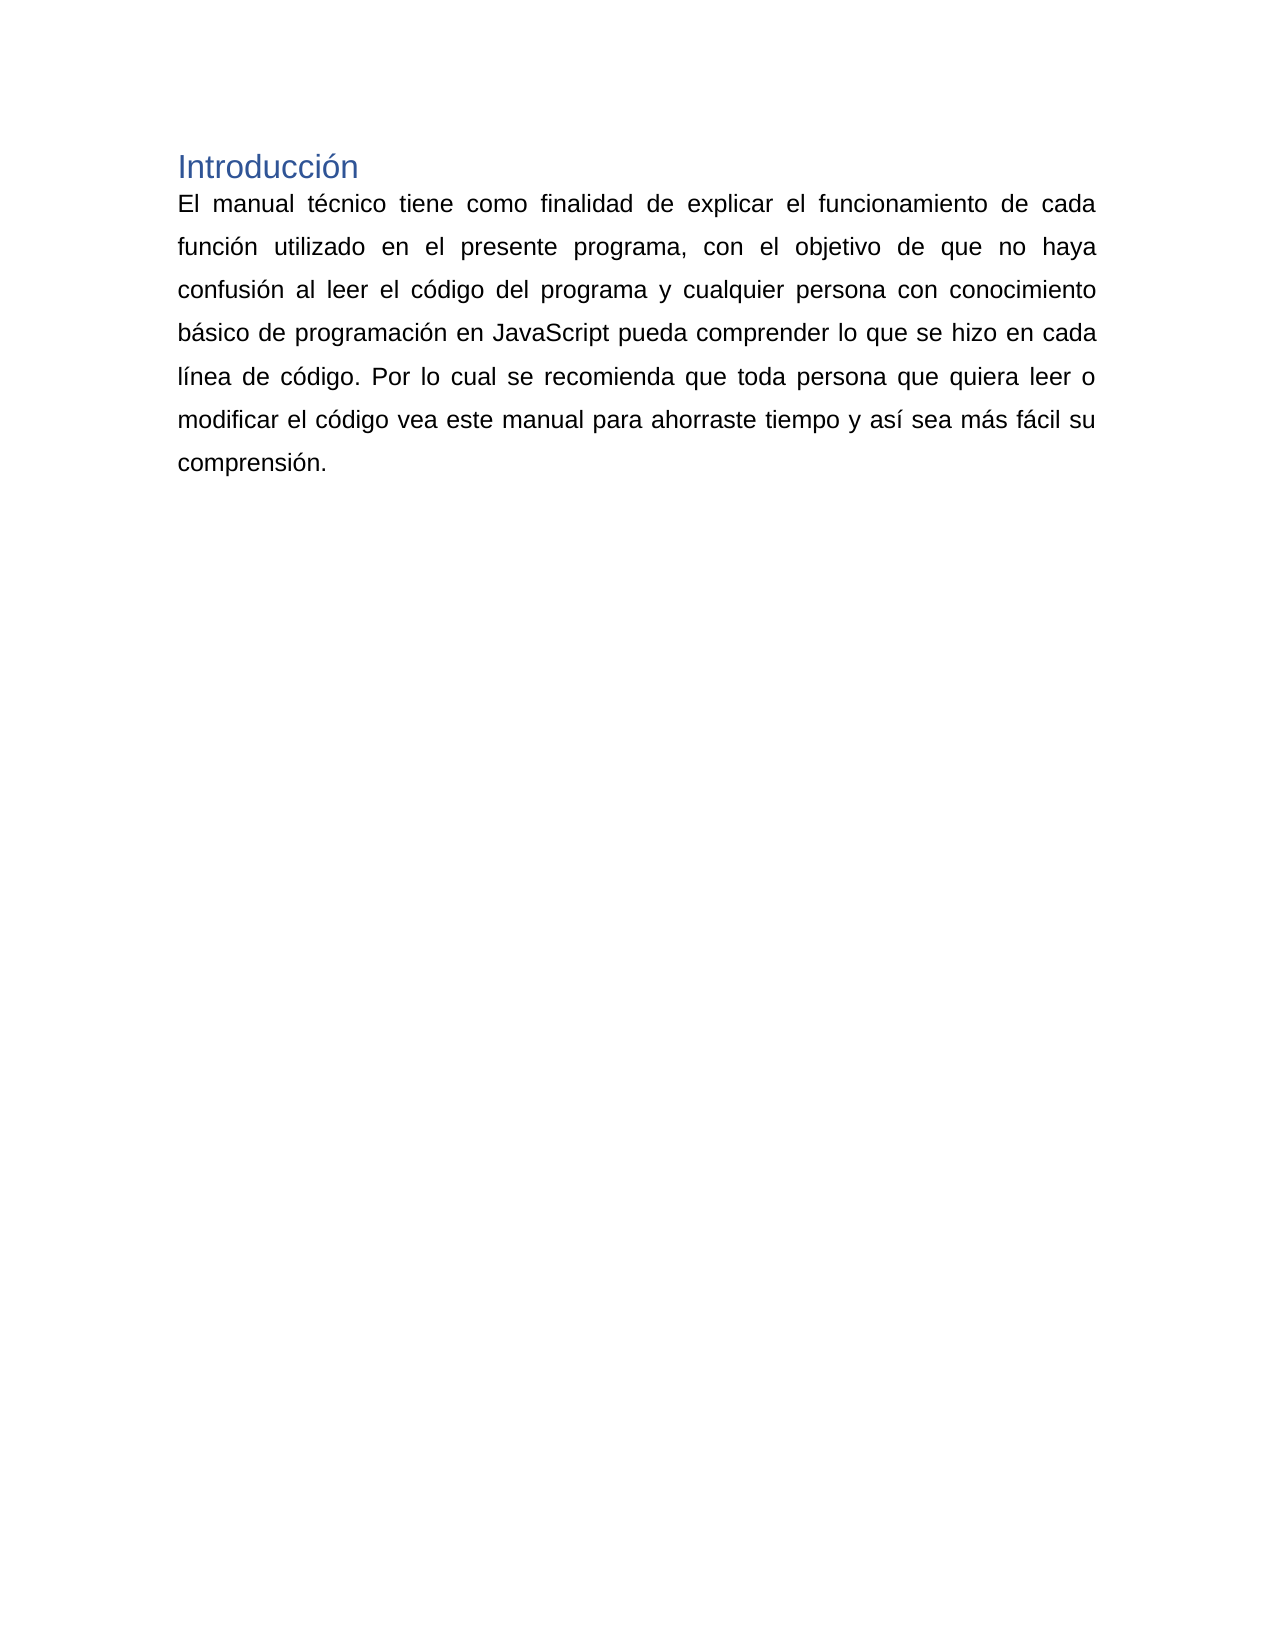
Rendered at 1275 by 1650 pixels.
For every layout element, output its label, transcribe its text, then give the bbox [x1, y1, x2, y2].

subtitle Introducción [177, 148, 1098, 186]
text El manual técnico tiene como finalidad de explicar el funcionamiento de cada función utilizado en el presente programa, con el objetivo de que no haya confusión al leer el código del programa y cualquier persona con conocimiento básico de programación en JavaScript pueda comprender lo que se hizo en cada línea de código. Por lo cual se recomienda que toda persona que quiera leer o modificar el código vea este manual para ahorraste tiempo y así sea más fácil su comprensión. [177, 189, 1098, 477]
